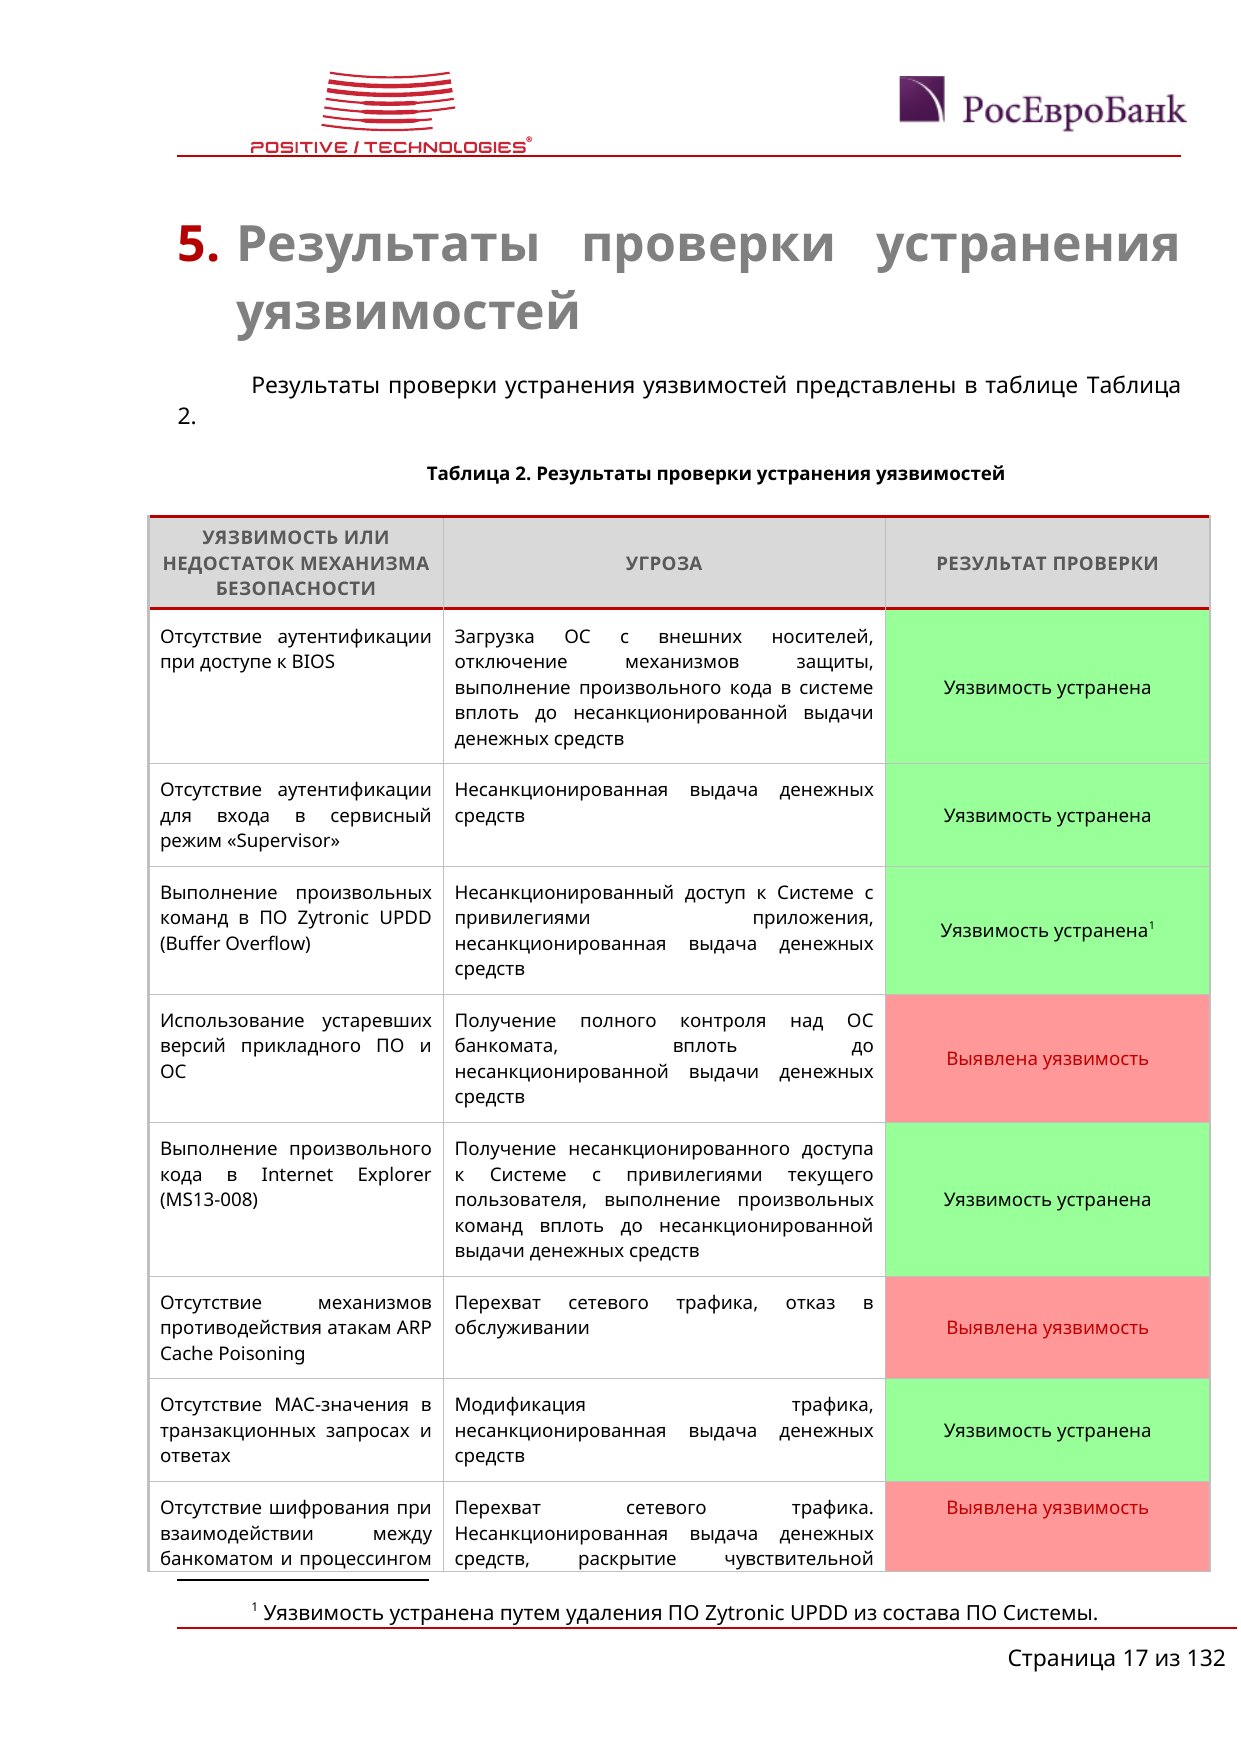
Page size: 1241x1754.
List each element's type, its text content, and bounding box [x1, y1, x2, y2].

table_cell Использование устаревших версий прикладного ПО и ОС [150, 995, 443, 1122]
table_cell Отсутствие аутентификации для входа в сервисный режим «Supervisor» [150, 764, 443, 866]
table_cell Уязвимость устранена [886, 1379, 1209, 1481]
table_cell Выявлена уязвимость [886, 1482, 1209, 1571]
table_header Результат проверки [886, 518, 1209, 607]
table_cell Несанкционированная выдача денежных средств [444, 764, 885, 866]
table_cell Получение полного контроля над ОС банкомата, вплоть до несанкционированной выдачи денежных средств [444, 995, 885, 1122]
table_cell Выполнение произвольных команд в ПО Zytronic UPDD (Buffer Overflow) [150, 867, 443, 994]
table_header Уязвимость или недостаток механизма безопасности [150, 518, 443, 607]
table_cell Выявлена уязвимость [886, 1277, 1209, 1378]
table_cell Перехват сетевого трафика, отказ в обслуживании [444, 1277, 885, 1378]
subtitle Результаты проверки устранения уязвимостей [177, 207, 1181, 344]
table_cell Получение несанкционированного доступа к Системе с привилегиями текущего пользователя, выполнение произвольных команд вплоть до несанкционированной выдачи денежных средств [444, 1123, 885, 1276]
table_cell Выполнение произвольного кода в Internet Explorer (MS13-008) [150, 1123, 443, 1276]
table_header Угроза [444, 518, 885, 607]
table_cell Уязвимость устранена [886, 1123, 1209, 1276]
table_cell Перехват сетевого трафика. Несанкционированная выдача денежных средств, раскрытие чувствительной информации, включая Track2 [444, 1482, 885, 1571]
table_cell Уязвимость устранена [886, 764, 1209, 866]
text Результаты проверки устранения уязвимостей представлены в таблице Таблица 2. [177, 369, 1181, 431]
table_cell Загрузка ОС с внешних носителей, отключение механизмов защиты, выполнение произвольного кода в системе вплоть до несанкционированной выдачи денежных средств [444, 610, 885, 763]
table_cell Уязвимость устранена [886, 867, 1209, 994]
table_cell Отсутствие MAC-значения в транзакционных запросах и ответах [150, 1379, 443, 1481]
table_cell Выявлена уязвимость [886, 995, 1209, 1122]
table_cell Модификация трафика, несанкционированная выдача денежных средств [444, 1379, 885, 1481]
picture [899, 76, 1187, 154]
table_cell Уязвимость устранена [886, 610, 1209, 763]
table_cell Отсутствие шифрования при взаимодействии между банкоматом и процессингом на прикладном уровне [150, 1482, 443, 1571]
table_cell Отсутствие аутентификации при доступе к BIOS [150, 610, 443, 763]
table_cell Несанкционированный доступ к Системе с привилегиями приложения, несанкционированная выдача денежных средств [444, 867, 885, 994]
table_cell Отсутствие механизмов противодействия атакам ARP Cache Poisoning [150, 1277, 443, 1378]
